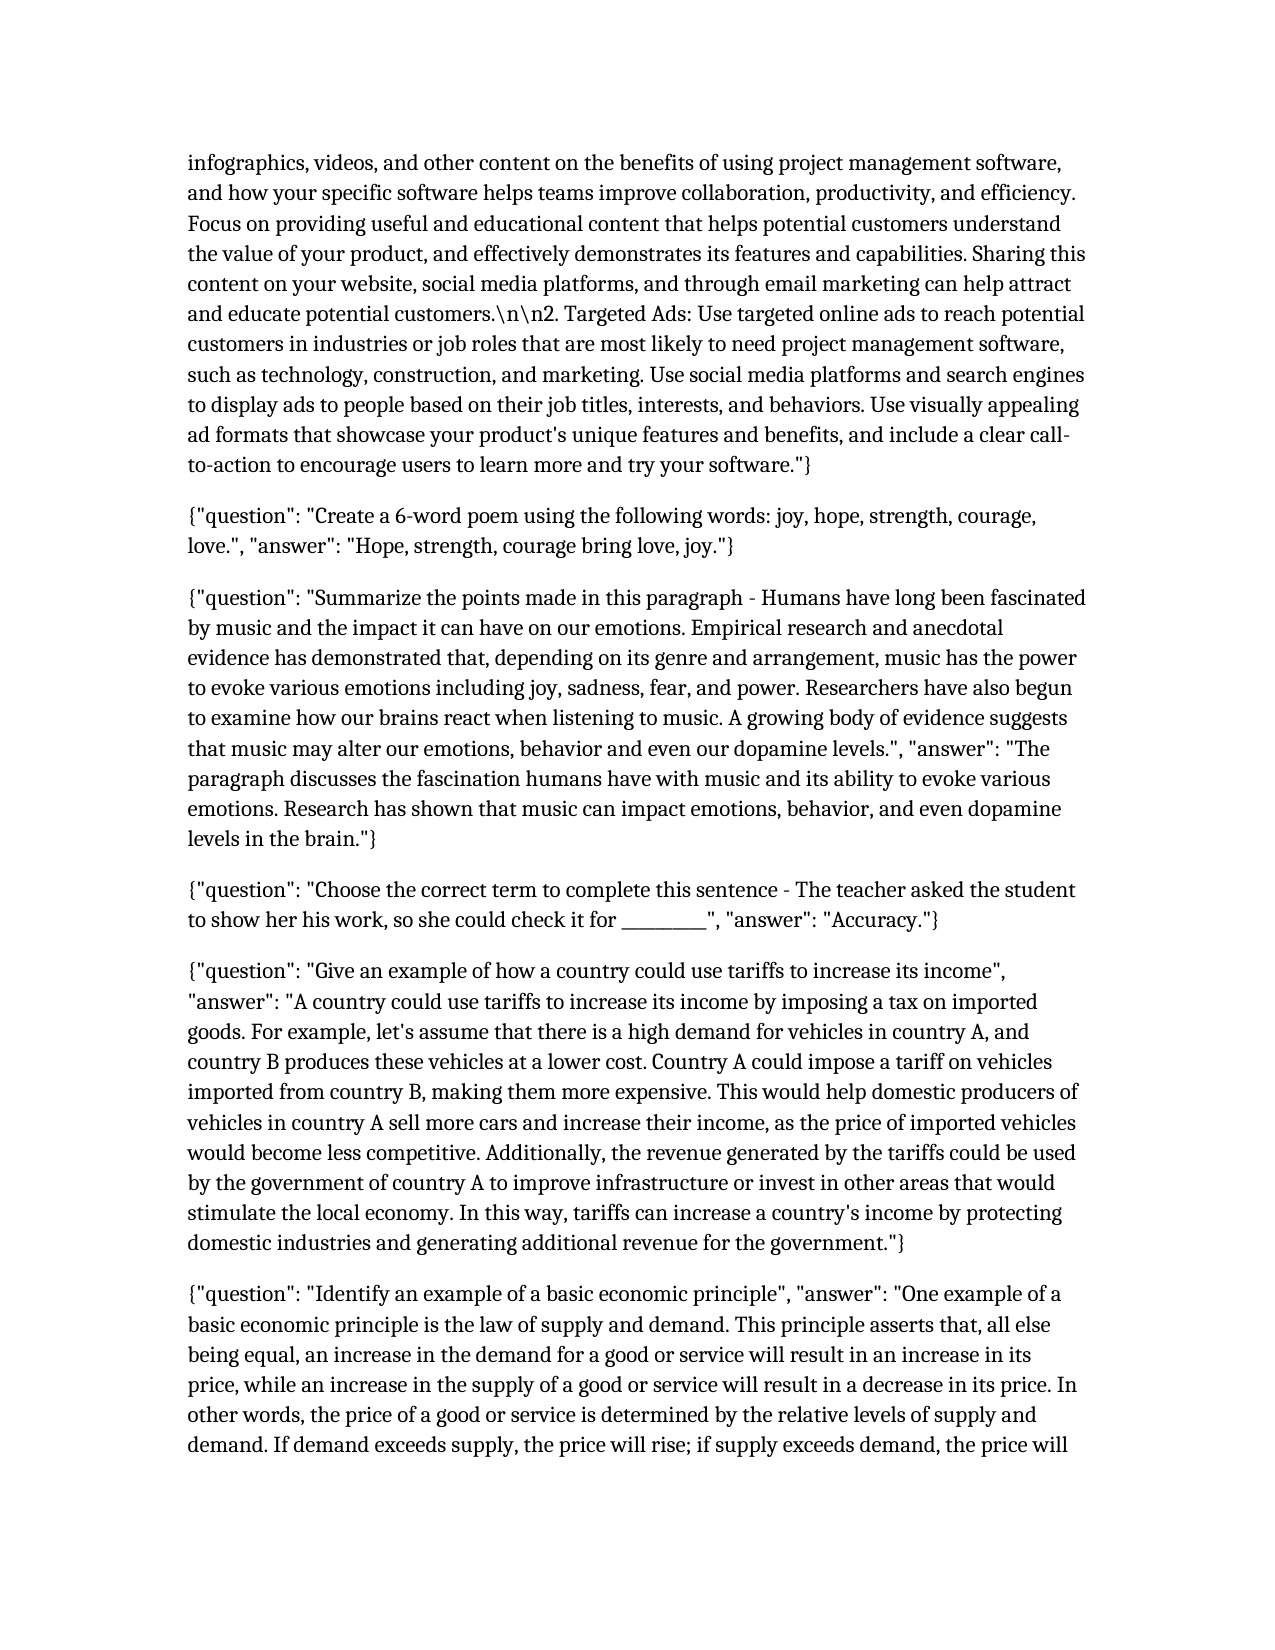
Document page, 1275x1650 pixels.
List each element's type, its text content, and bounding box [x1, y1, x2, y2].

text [187, 1281, 1087, 1459]
text {"question": "Create a 6-word poem using the following words: joy, hope, strength, courage, love.", "answer": "Hope, strength, courage bring love, joy."} [187, 503, 1087, 560]
text {"question": "Summarize the points made in this paragraph - Humans have long been fascinated by music and the impact it can have on our emotions. Empirical research and anecdotal evidence has demonstrated that, depending on its genre and arrangement, music has the power to evoke various emotions including joy, sadness, fear, and power. Researchers have also begun to examine how our brains react when listening to music. A growing body of evidence suggests that music may alter our emotions, behavior and even our dopamine levels.", "answer": "The paragraph discusses the fascination humans have with music and its ability to evoke various emotions. Research has shown that music can impact emotions, behavior, and even dopamine levels in the brain."} [187, 584, 1087, 852]
text {"question": "Give an example of how a country could use tariffs to increase its income", "answer": "A country could use tariffs to increase its income by imposing a tax on imported goods. For example, let's assume that there is a high demand for vehicles in country A, and country B produces these vehicles at a lower cost. Country A could impose a tariff on vehicles imported from country B, making them more expensive. This would help domestic producers of vehicles in country A sell more cars and increase their income, as the price of imported vehicles would become less competitive. Additionally, the revenue generated by the tariffs could be used by the government of country A to improve infrastructure or invest in other areas that would stimulate the local economy. In this way, tariffs can increase a country's income by protecting domestic industries and generating additional revenue for the government."} [187, 958, 1087, 1257]
text {"question": "Choose the correct term to complete this sentence - The teacher asked the student to show her his work, so she could check it for __________", "answer": "Accuracy."} [187, 877, 1087, 934]
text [187, 150, 1087, 478]
